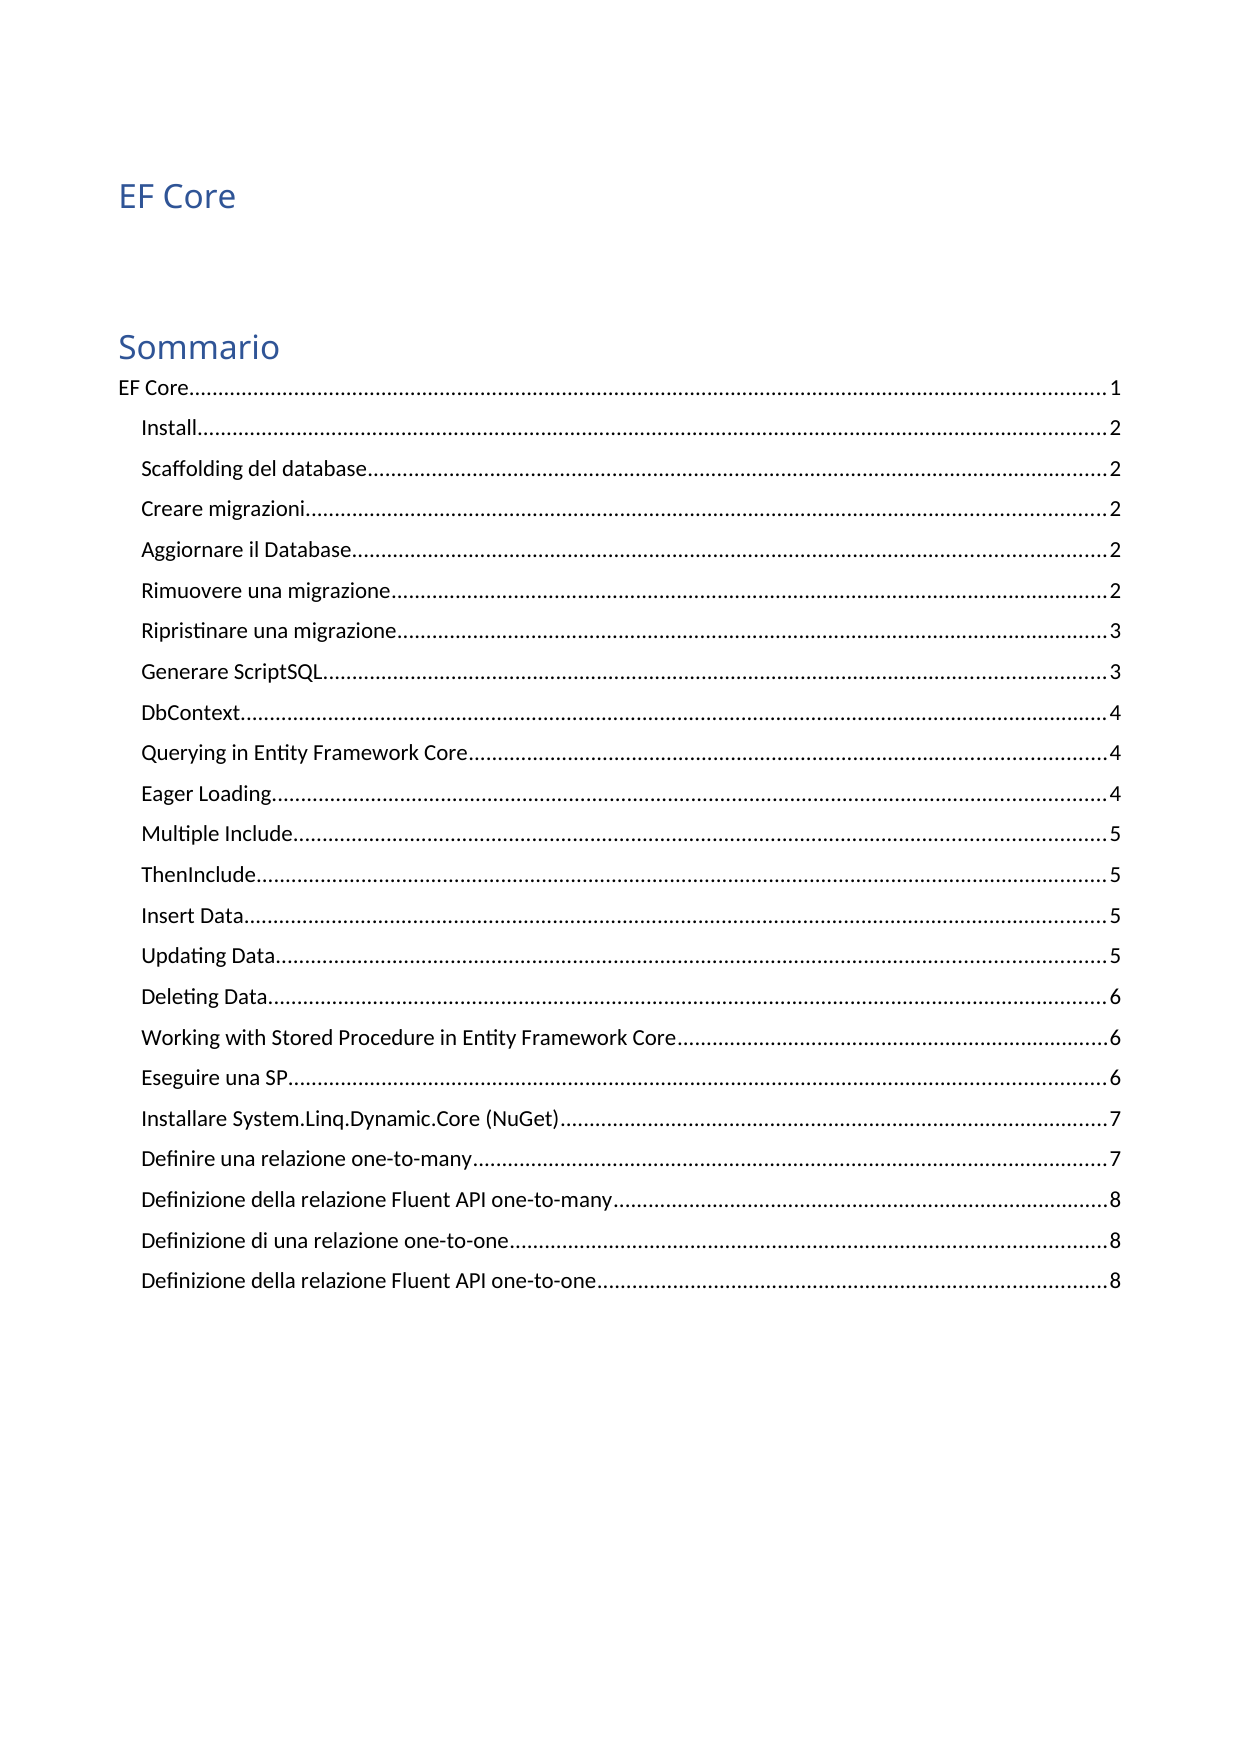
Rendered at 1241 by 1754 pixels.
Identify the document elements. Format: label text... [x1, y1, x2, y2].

subtitle EF Core [118, 173, 1122, 218]
